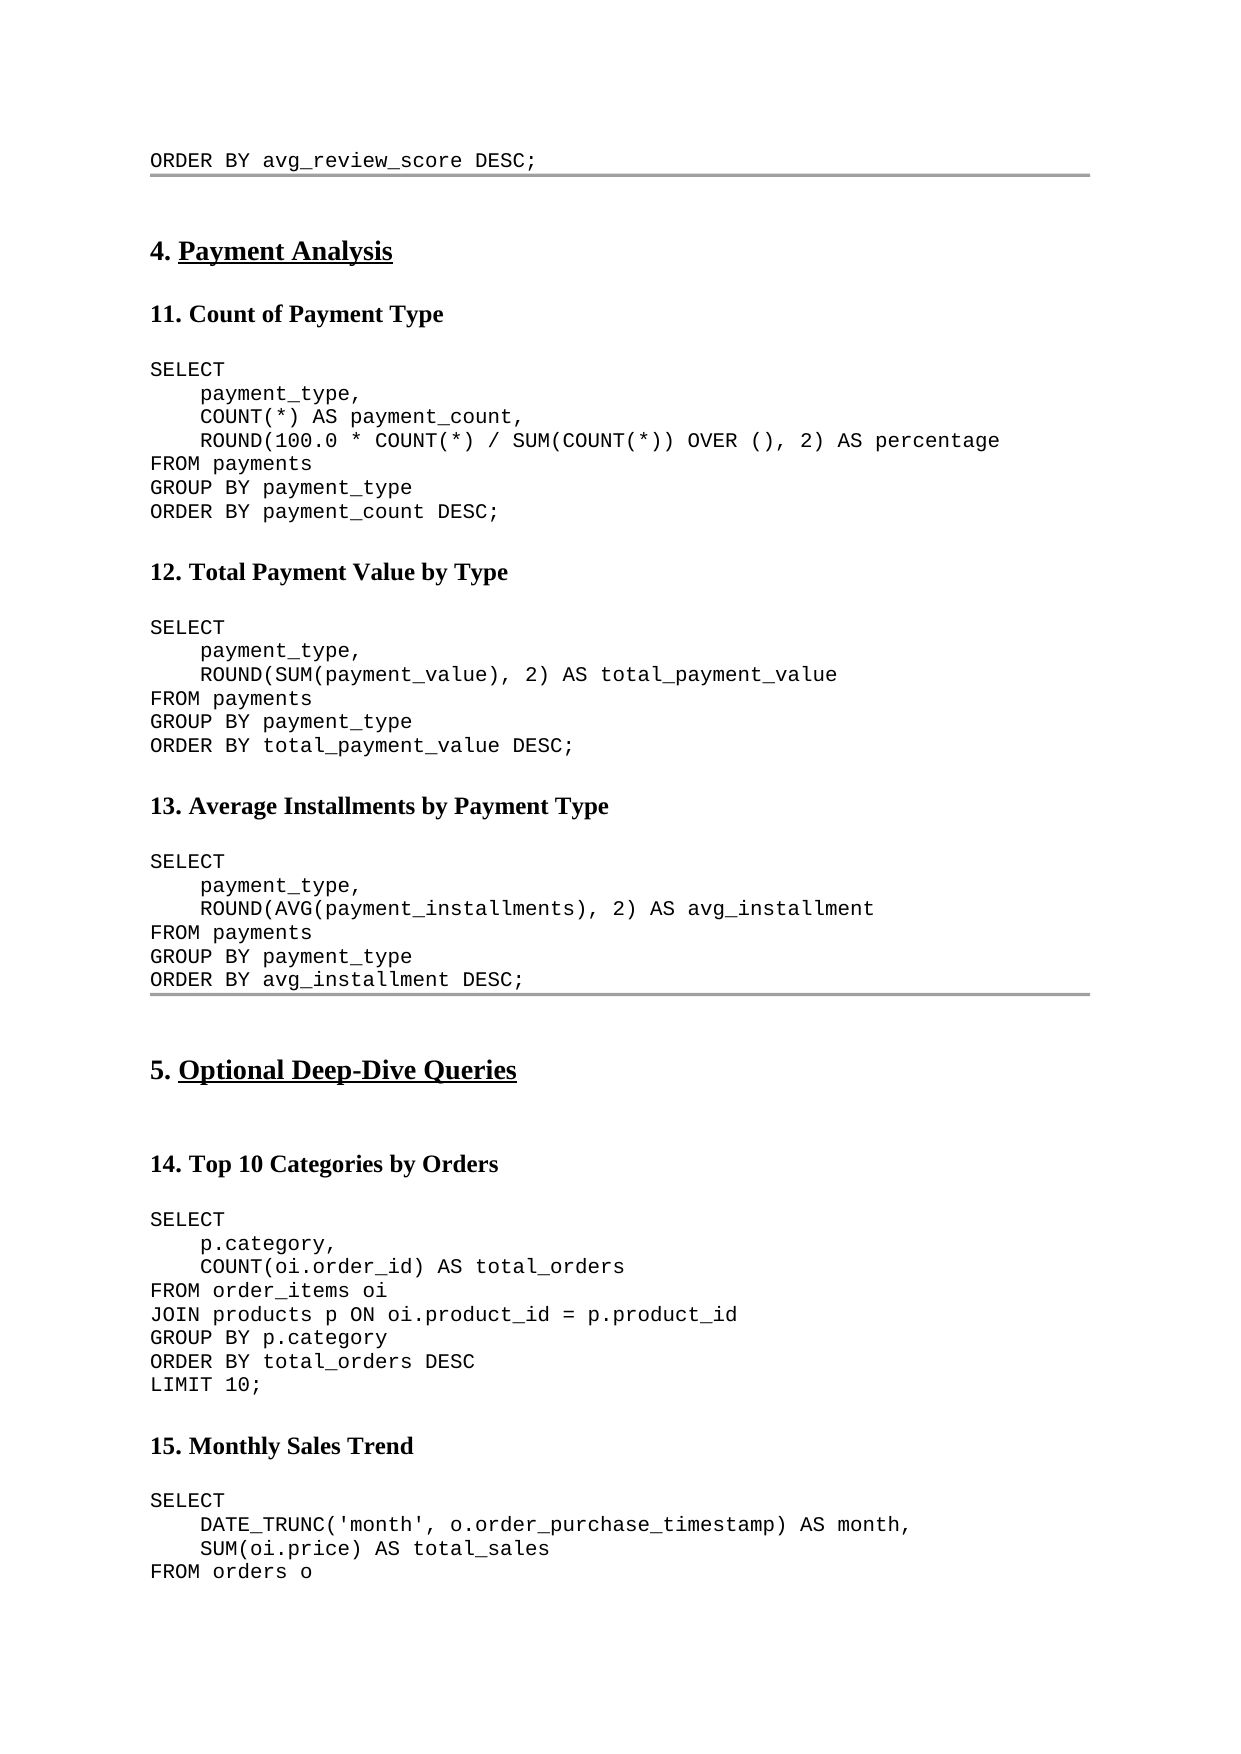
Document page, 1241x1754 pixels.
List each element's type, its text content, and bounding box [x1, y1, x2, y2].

text ORDER BY avg_installment DESC; [150, 969, 1090, 992]
text GROUP BY payment_type [150, 946, 1090, 969]
text 5. Optional Deep-Dive Queries [150, 997, 1090, 1117]
text SUM(oi.price) AS total_sales [150, 1538, 1090, 1561]
text 14️. Top 10 Categories by Orders [150, 1146, 1090, 1180]
text GROUP BY p.category [150, 1327, 1090, 1351]
text GROUP BY payment_type [150, 477, 1090, 501]
text FROM order_items oi [150, 1280, 1090, 1303]
text DATE_TRUNC('month', o.order_purchase_timestamp) AS month, [150, 1514, 1090, 1538]
text ORDER BY total_payment_value DESC; [150, 735, 1090, 759]
text SELECT [150, 1209, 1090, 1233]
text COUNT(oi.order_id) AS total_orders [150, 1256, 1090, 1280]
text ROUND(SUM(payment_value), 2) AS total_payment_value [150, 664, 1090, 688]
text SELECT [150, 617, 1090, 640]
text JOIN products p ON oi.product_id = p.product_id [150, 1303, 1090, 1327]
text ORDER BY avg_review_score DESC; [150, 150, 1090, 173]
text SELECT [150, 359, 1090, 382]
text payment_type, [150, 640, 1090, 664]
text 13️. Average Installments by Payment Type [150, 788, 1090, 822]
text 11️. Count of Payment Type [150, 296, 1090, 330]
text ROUND(100.0 * COUNT(*) / SUM(COUNT(*)) OVER (), 2) AS percentage [150, 430, 1090, 453]
text 15️. Monthly Sales Trend [150, 1427, 1090, 1461]
text 4. Payment Analysis [150, 234, 1090, 266]
text SELECT [150, 1491, 1090, 1514]
text p.category, [150, 1233, 1090, 1256]
text SELECT [150, 851, 1090, 875]
text FROM payments [150, 922, 1090, 946]
text payment_type, [150, 382, 1090, 406]
text payment_type, [150, 875, 1090, 898]
text FROM orders o [150, 1561, 1090, 1585]
text FROM payments [150, 453, 1090, 477]
text COUNT(*) AS payment_count, [150, 406, 1090, 430]
text ROUND(AVG(payment_installments), 2) AS avg_installment [150, 898, 1090, 922]
text ORDER BY total_orders DESC [150, 1351, 1090, 1374]
text ORDER BY payment_count DESC; [150, 501, 1090, 524]
text GROUP BY payment_type [150, 711, 1090, 735]
text 12️. Total Payment Value by Type [150, 553, 1090, 588]
text LIMIT 10; [150, 1374, 1090, 1398]
text FROM payments [150, 688, 1090, 711]
